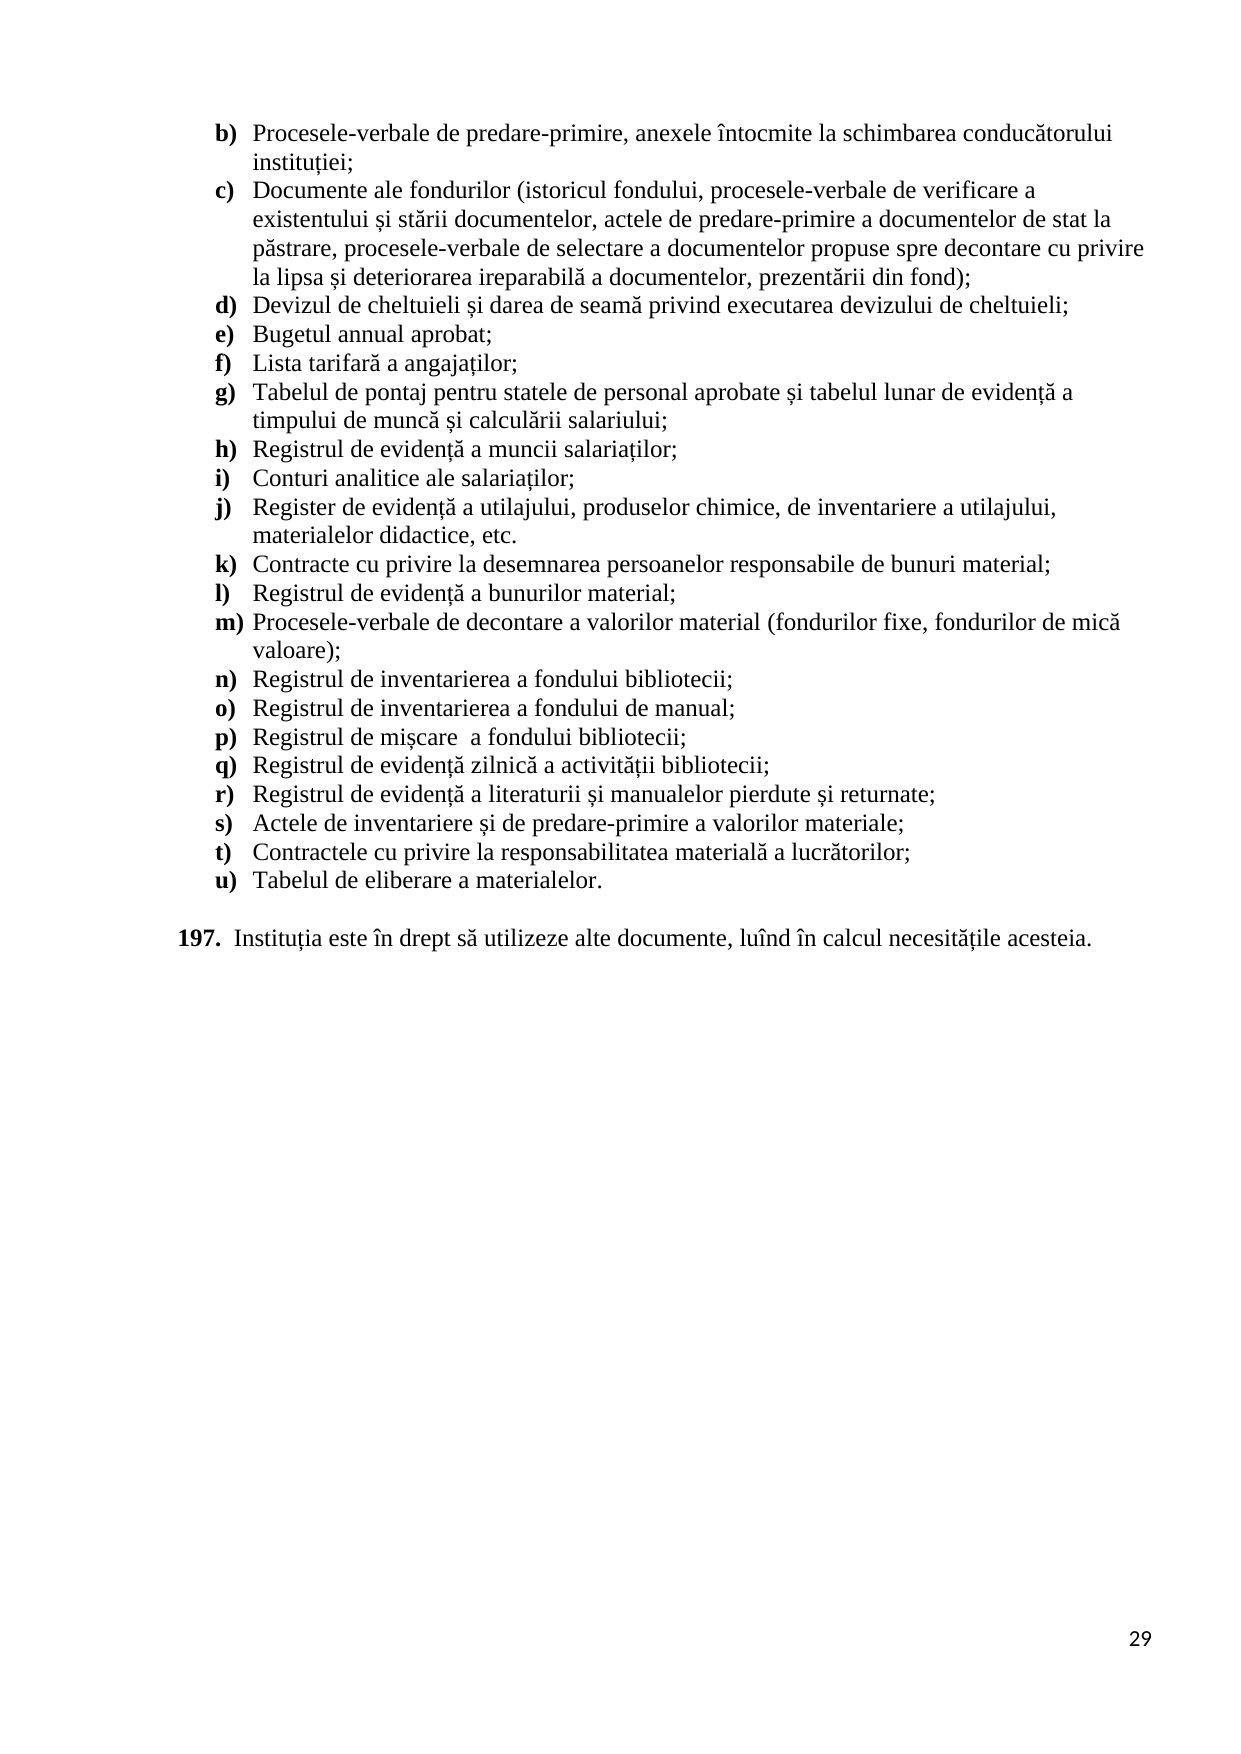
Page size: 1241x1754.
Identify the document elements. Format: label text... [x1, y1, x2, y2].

list Registrul de mișcare a fondului bibliotecii; [215, 722, 1152, 751]
list Devizul de cheltuieli și darea de seamă privind executarea devizului de cheltuieli; [215, 291, 1152, 319]
text 197. Instituția este în drept să utilizeze alte documente, luînd în calcul necesitățile acesteia. [177, 923, 1152, 952]
list Bugetul annual aprobat; [215, 319, 1152, 348]
list Registrul de evidență a bunurilor material; [215, 578, 1152, 607]
list Conturi analitice ale salariaților; [215, 463, 1152, 492]
list Registrul de inventarierea a fondului de manual; [215, 693, 1152, 722]
list Contractele cu privire la responsabilitatea materială a lucrătorilor; [215, 837, 1152, 866]
list Procesele-verbale de decontare a valorilor material (fondurilor fixe, fondurilor de mică valoare); [215, 607, 1152, 664]
list Registrul de evidență a literaturii și manualelor pierdute și returnate; [215, 779, 1152, 808]
list Procesele-verbale de predare-primire, anexele întocmite la schimbarea conducătorului instituției; [215, 118, 1152, 176]
list Register de evidență a utilajului, produselor chimice, de inventariere a utilajului, materialelor didactice, etc. [215, 492, 1152, 549]
list Registrul de inventarierea a fondului bibliotecii; [215, 664, 1152, 693]
list Registrul de evidență a muncii salariaților; [215, 434, 1152, 463]
list Registrul de evidență zilnică a activității bibliotecii; [215, 751, 1152, 779]
list Actele de inventariere și de predare-primire a valorilor materiale; [215, 808, 1152, 837]
list Tabelul de eliberare a materialelor. [215, 866, 1152, 894]
list Documente ale fondurilor (istoricul fondului, procesele-verbale de verificare a existentului și stării documentelor, actele de predare-primire a documentelor de stat la păstrare, procesele-verbale de selectare a documentelor propuse spre decontare cu privire la lipsa și deteriorarea ireparabilă a documentelor, prezentării din fond); [215, 176, 1152, 291]
list Lista tarifară a angajaților; [215, 348, 1152, 377]
list Tabelul de pontaj pentru statele de personal aprobate și tabelul lunar de evidență a timpului de muncă și calculării salariului; [215, 377, 1152, 434]
list Contracte cu privire la desemnarea persoanelor responsabile de bunuri material; [215, 549, 1152, 578]
